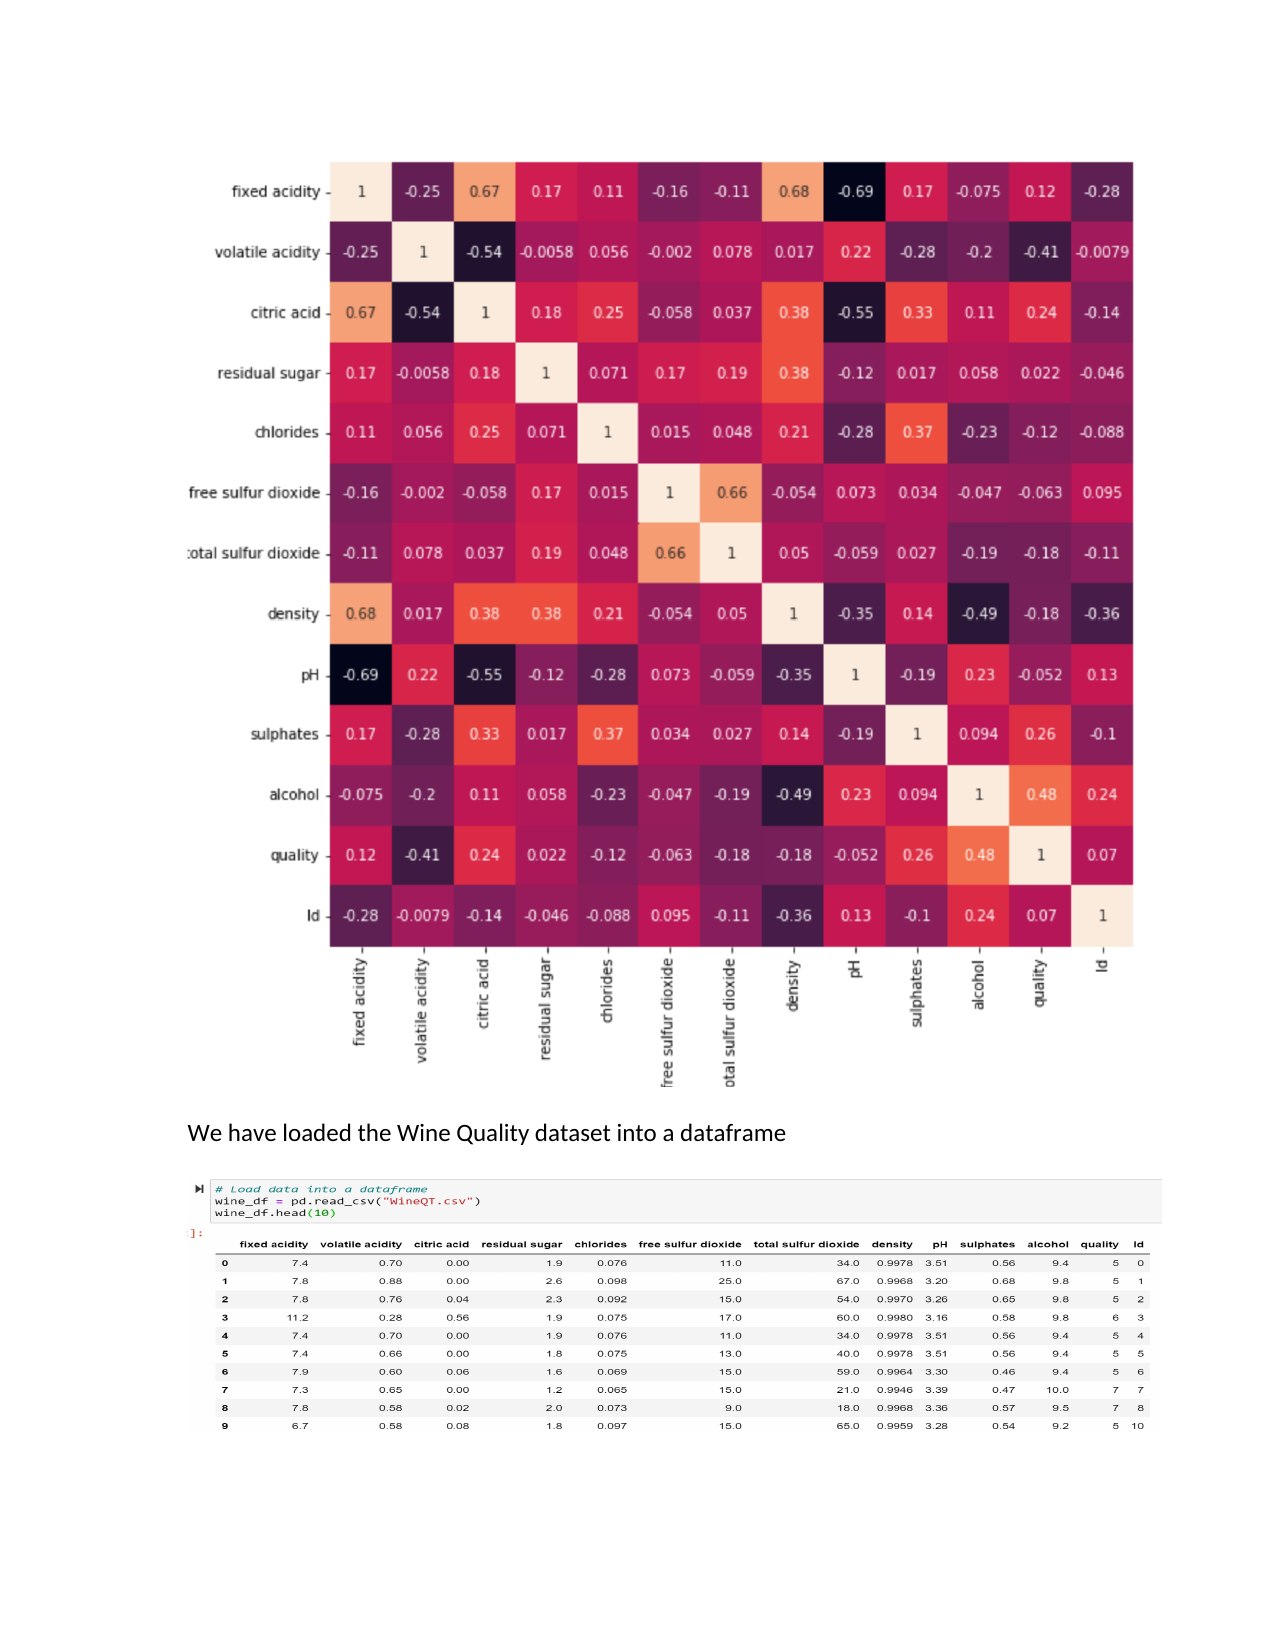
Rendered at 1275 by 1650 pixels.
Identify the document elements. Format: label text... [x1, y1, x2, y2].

picture [187, 1177, 1163, 1434]
picture [187, 150, 1163, 1087]
text We have loaded the Wine Quality dataset into a dataframe [187, 1117, 1125, 1147]
